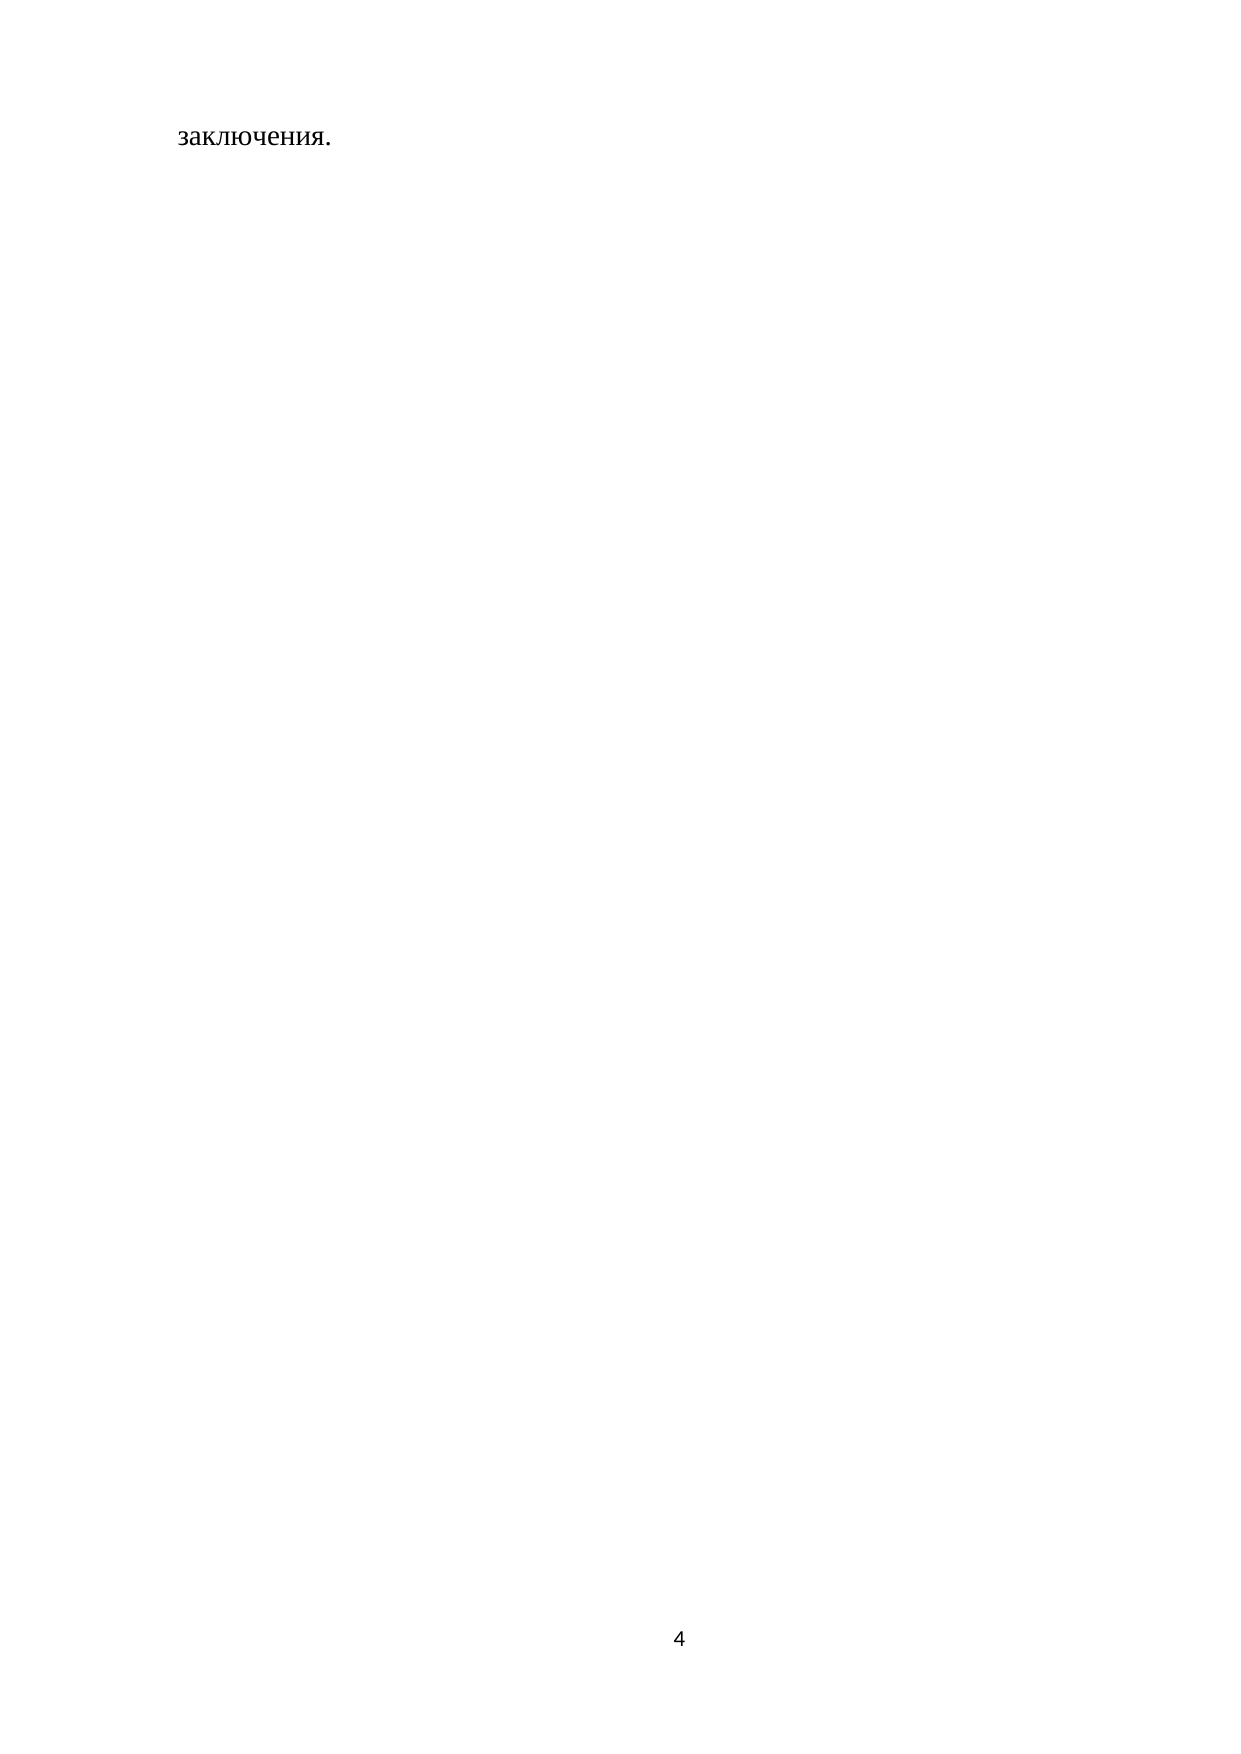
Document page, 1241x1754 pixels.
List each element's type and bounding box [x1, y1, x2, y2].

text [177, 118, 1181, 152]
